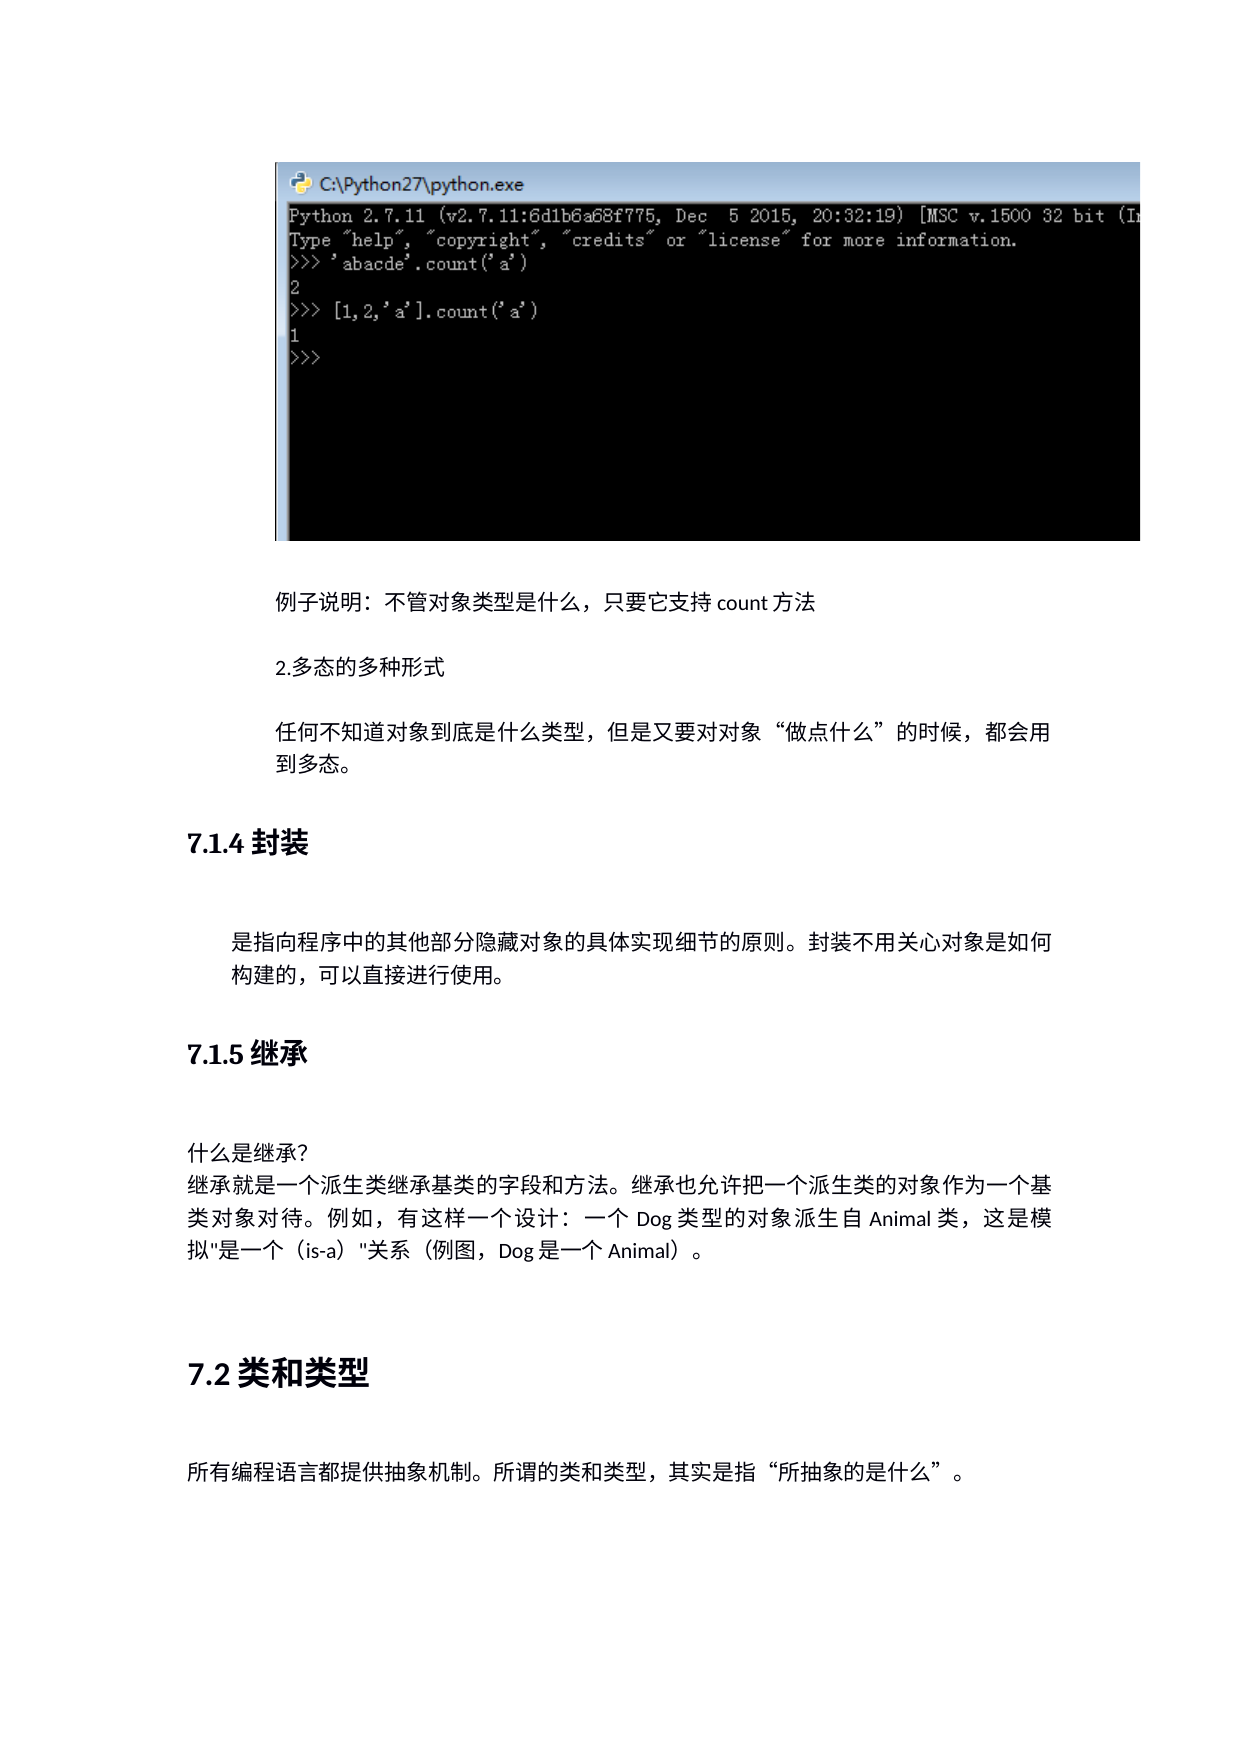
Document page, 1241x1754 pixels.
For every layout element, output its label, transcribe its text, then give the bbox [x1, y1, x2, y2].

picture [275, 162, 1141, 541]
text 是指向程序中的其他部分隐藏对象的具体实现细节的原则。封装不用关心对象是如何构建的，可以直接进行使用。 [231, 925, 1053, 990]
text 2.多态的多种形式 [275, 649, 1053, 682]
text 什么是继承？ [187, 1136, 1053, 1168]
subtitle 7.1.5 继承 [187, 1019, 1053, 1084]
text 例子说明：不管对象类型是什么，只要它支持count方法 [275, 584, 1053, 617]
subtitle 7.2 类和类型 [187, 1338, 1053, 1403]
text 任何不知道对象到底是什么类型，但是又要对对象“做点什么”的时候，都会用到多态。 [275, 714, 1053, 779]
text 继承就是一个派生类继承基类的字段和方法。继承也允许把一个派生类的对象作为一个基类对象对待。例如，有这样一个设计：一个Dog类型的对象派生自Animal类，这是模拟"是一个（is-a）"关系（例图，Dog是一个Animal）。 [187, 1168, 1053, 1266]
subtitle 7.1.4 封装 [187, 809, 1053, 874]
text 所有编程语言都提供抽象机制。所谓的类和类型，其实是指“所抽象的是什么”。 [187, 1454, 1053, 1487]
